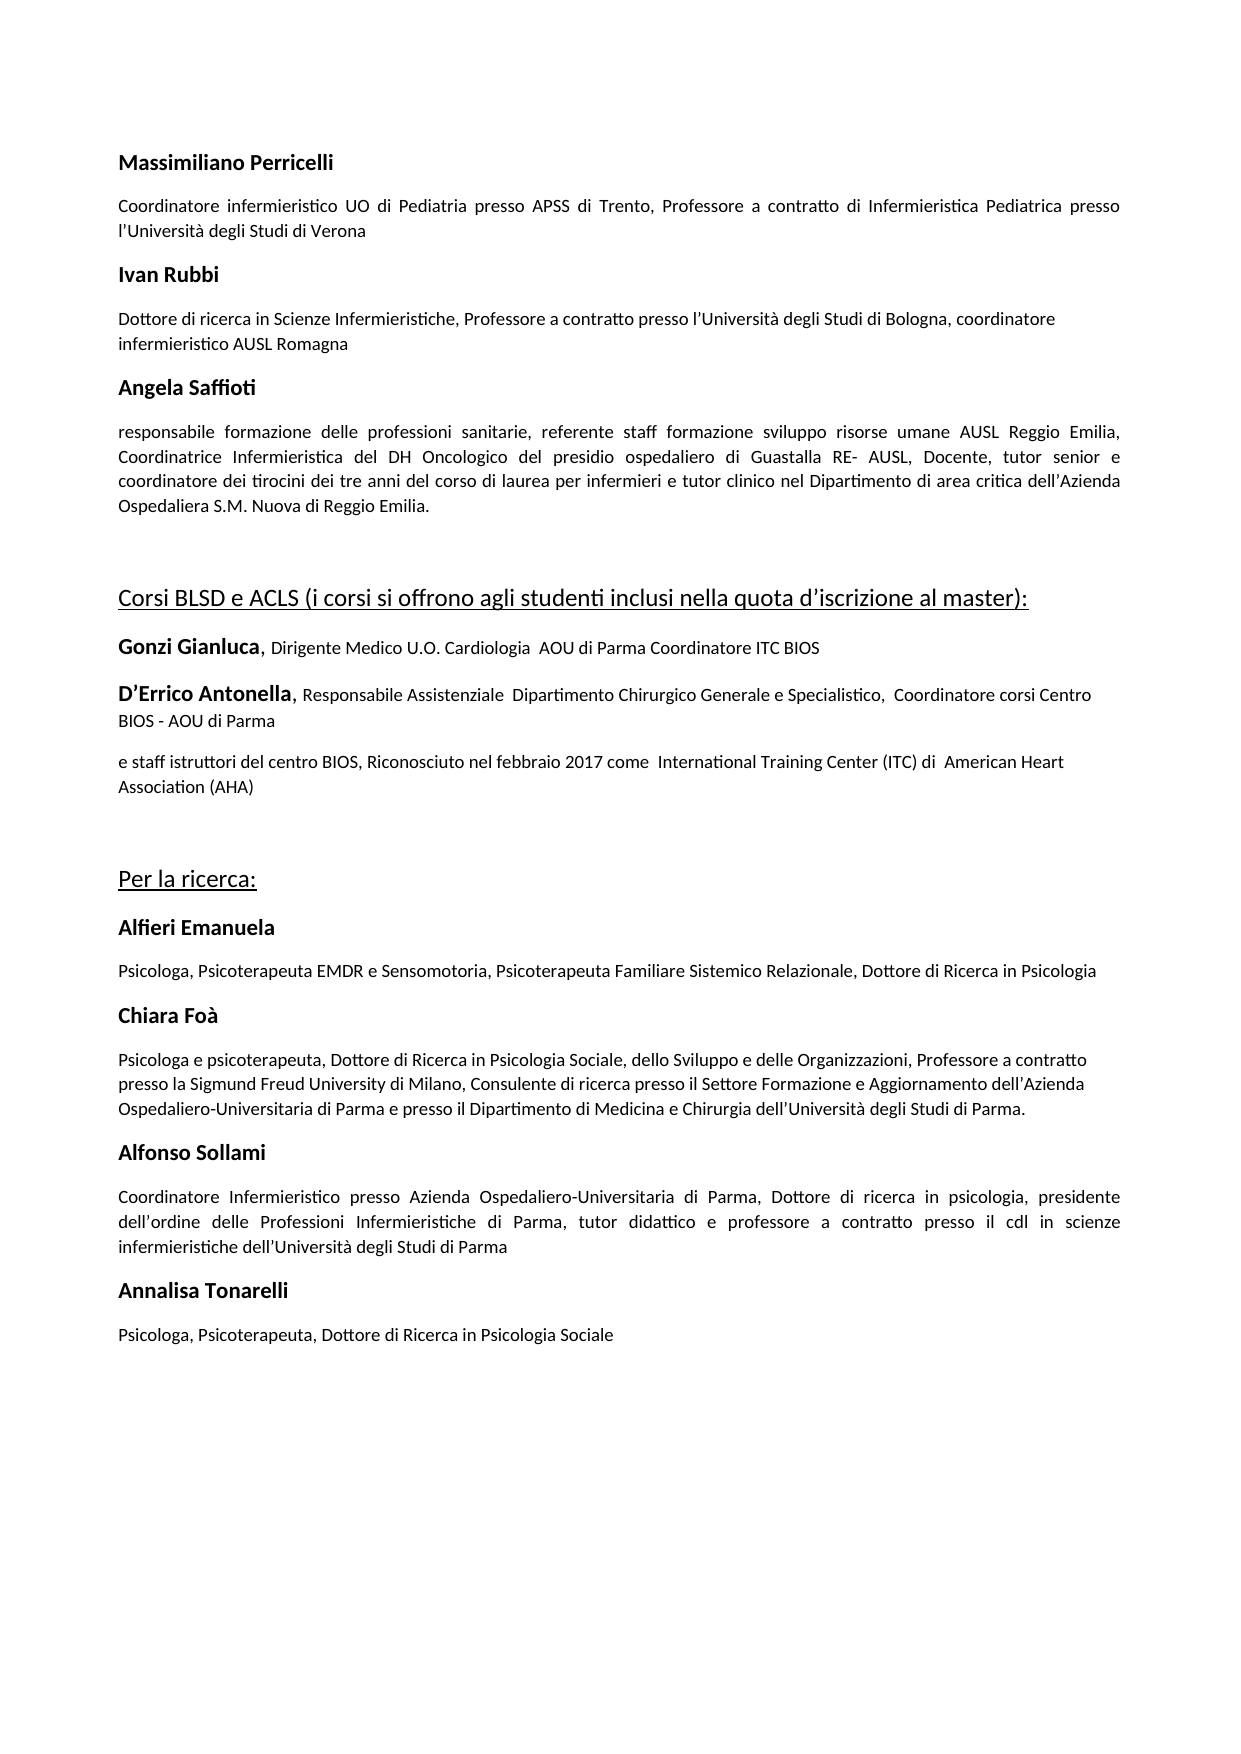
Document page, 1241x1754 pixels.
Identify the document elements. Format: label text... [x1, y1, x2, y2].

text Psicologa, Psicoterapeuta EMDR e Sensomotoria, Psicoterapeuta Familiare Sistemico Relazionale, Dottore di Ricerca in Psicologia [118, 959, 1122, 982]
text Gonzi Gianluca, Dirigente Medico U.O. Cardiologia AOU di Parma Coordinatore ITC BIOS [118, 632, 1122, 660]
text Alfonso Sollami [118, 1138, 1122, 1167]
text D’Errico Antonella, Responsabile Assistenziale Dipartimento Chirurgico Generale e Specialistico, Coordinatore corsi Centro BIOS - AOU di Parma [118, 679, 1122, 732]
text Massimiliano Perricelli [118, 148, 1122, 176]
text Chiara Foà [118, 1001, 1122, 1029]
text Coordinatore infermieristico UO di Pediatria presso APSS di Trento, Professore a contratto di Infermieristica Pediatrica presso l’Università degli Studi di Verona [118, 194, 1122, 242]
text responsabile formazione delle professioni sanitarie, referente staff formazione sviluppo risorse umane AUSL Reggio Emilia, Coordinatrice Infermieristica del DH Oncologico del presidio ospedaliero di Guastalla RE- AUSL, Docente, tutor senior e coordinatore dei tirocini dei tre anni del corso di laurea per infermieri e tutor clinico nel Dipartimento di area critica dell’Azienda Ospedaliera S.M. Nuova di Reggio Emilia. [118, 420, 1122, 517]
text Corsi BLSD e ACLS (i corsi si offrono agli studenti inclusi nella quota d’iscrizione al master): [118, 583, 1122, 613]
text Psicologa, Psicoterapeuta, Dottore di Ricerca in Psicologia Sociale [118, 1323, 1122, 1346]
text Per la ricerca: [118, 863, 1122, 894]
text Psicologa e psicoterapeuta, Dottore di Ricerca in Psicologia Sociale, dello Sviluppo e delle Organizzazioni, Professore a contratto presso la Sigmund Freud University di Milano, Consulente di ricerca presso il Settore Formazione e Aggiornamento dell’Azienda Ospedaliero-Universitaria di Parma e presso il Dipartimento di Medicina e Chirurgia dell’Università degli Studi di Parma. [118, 1048, 1122, 1120]
text Dottore di ricerca in Scienze Infermieristiche, Professore a contratto presso l’Università degli Studi di Bologna, coordinatore infermieristico AUSL Romagna [118, 307, 1122, 355]
text Alfieri Emanuela [118, 913, 1122, 941]
text Ivan Rubbi [118, 261, 1122, 288]
text e staff istruttori del centro BIOS, Riconosciuto nel febbraio 2017 come International Training Center (ITC) di American Heart Association (AHA) [118, 750, 1122, 798]
text Annalisa Tonarelli [118, 1276, 1122, 1304]
text Angela Saffioti [118, 373, 1122, 401]
text Coordinatore Infermieristico presso Azienda Ospedaliero-Universitaria di Parma, Dottore di ricerca in psicologia, presidente dell’ordine delle Professioni Infermieristiche di Parma, tutor didattico e professore a contratto presso il cdl in scienze infermieristiche dell’Università degli Studi di Parma [118, 1185, 1122, 1258]
